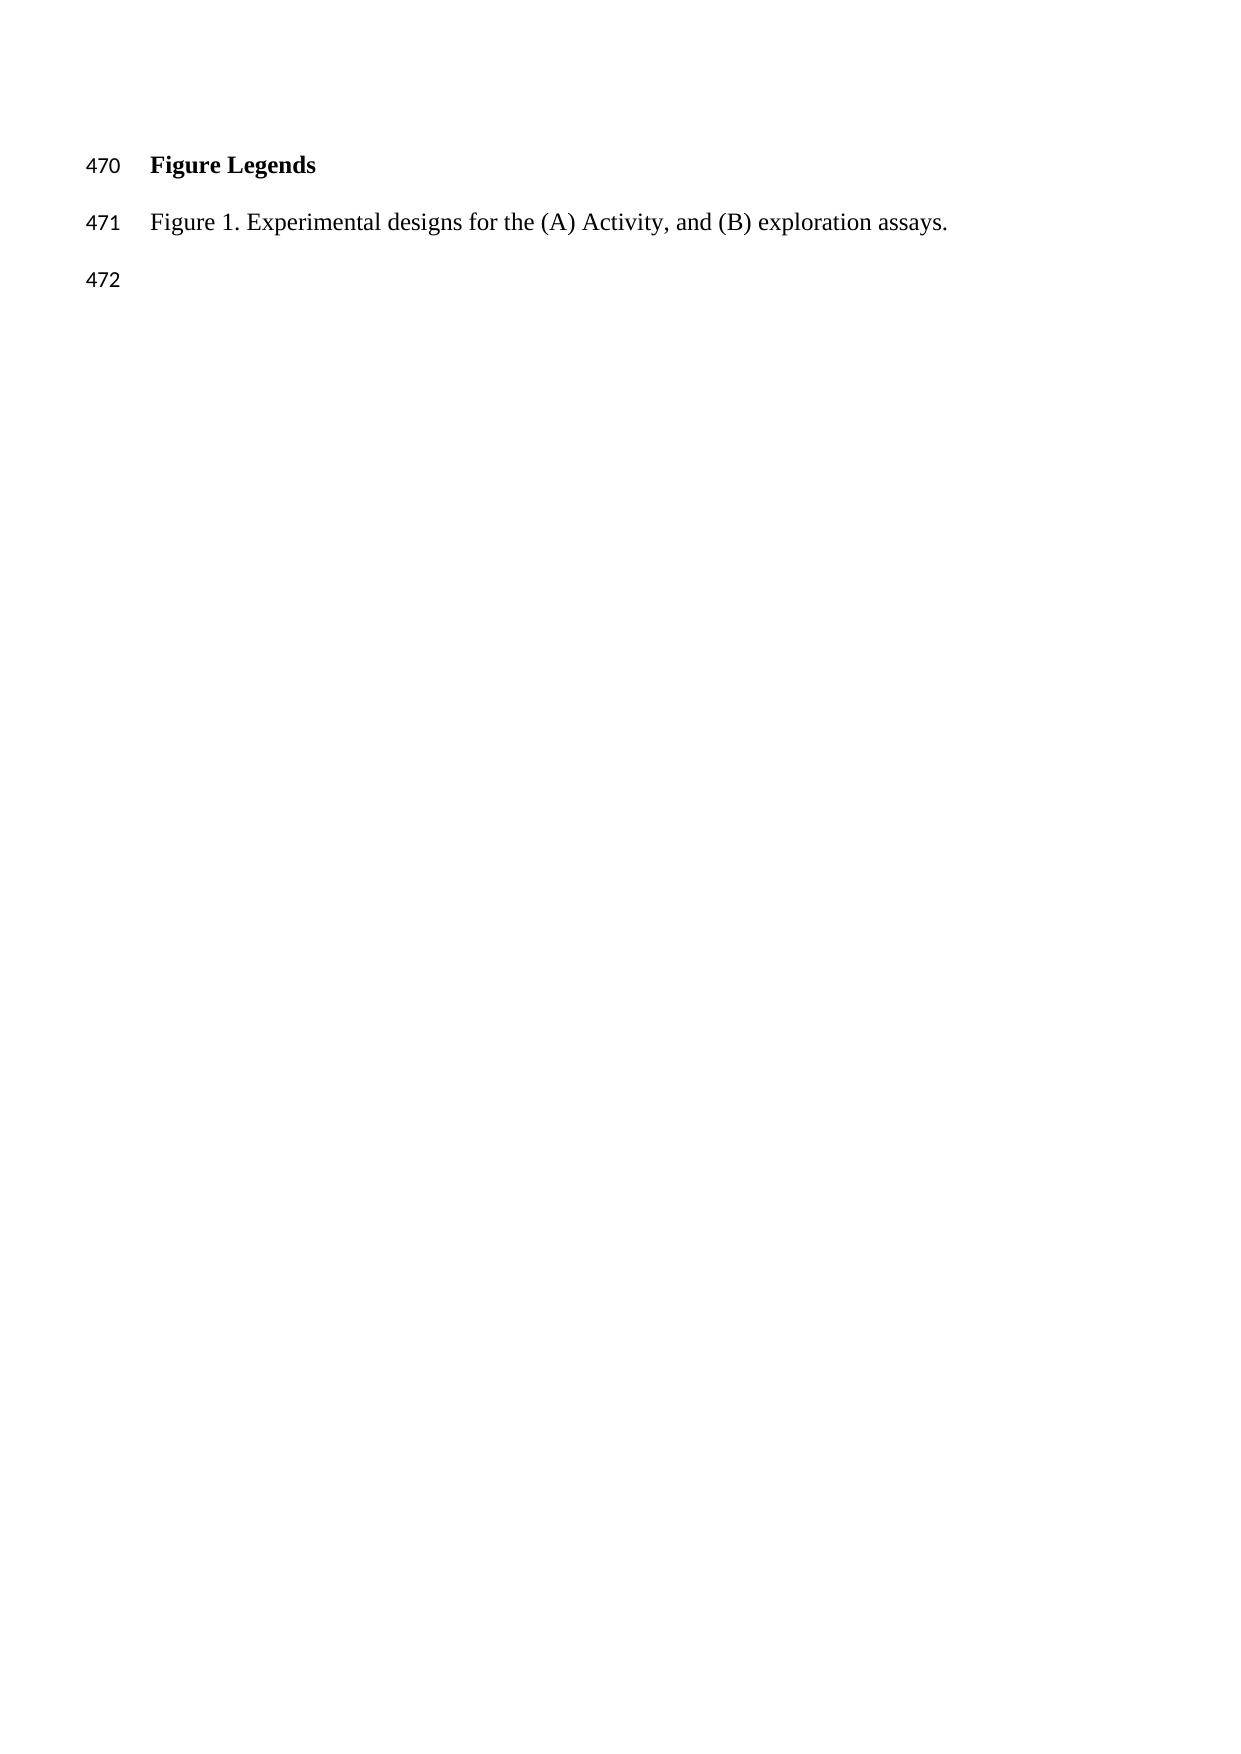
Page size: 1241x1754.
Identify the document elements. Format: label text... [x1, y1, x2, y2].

text Figure 1. Experimental designs for the (A) Activity, and (B) exploration assays. [150, 207, 1090, 236]
text Figure Legends [150, 150, 1090, 179]
